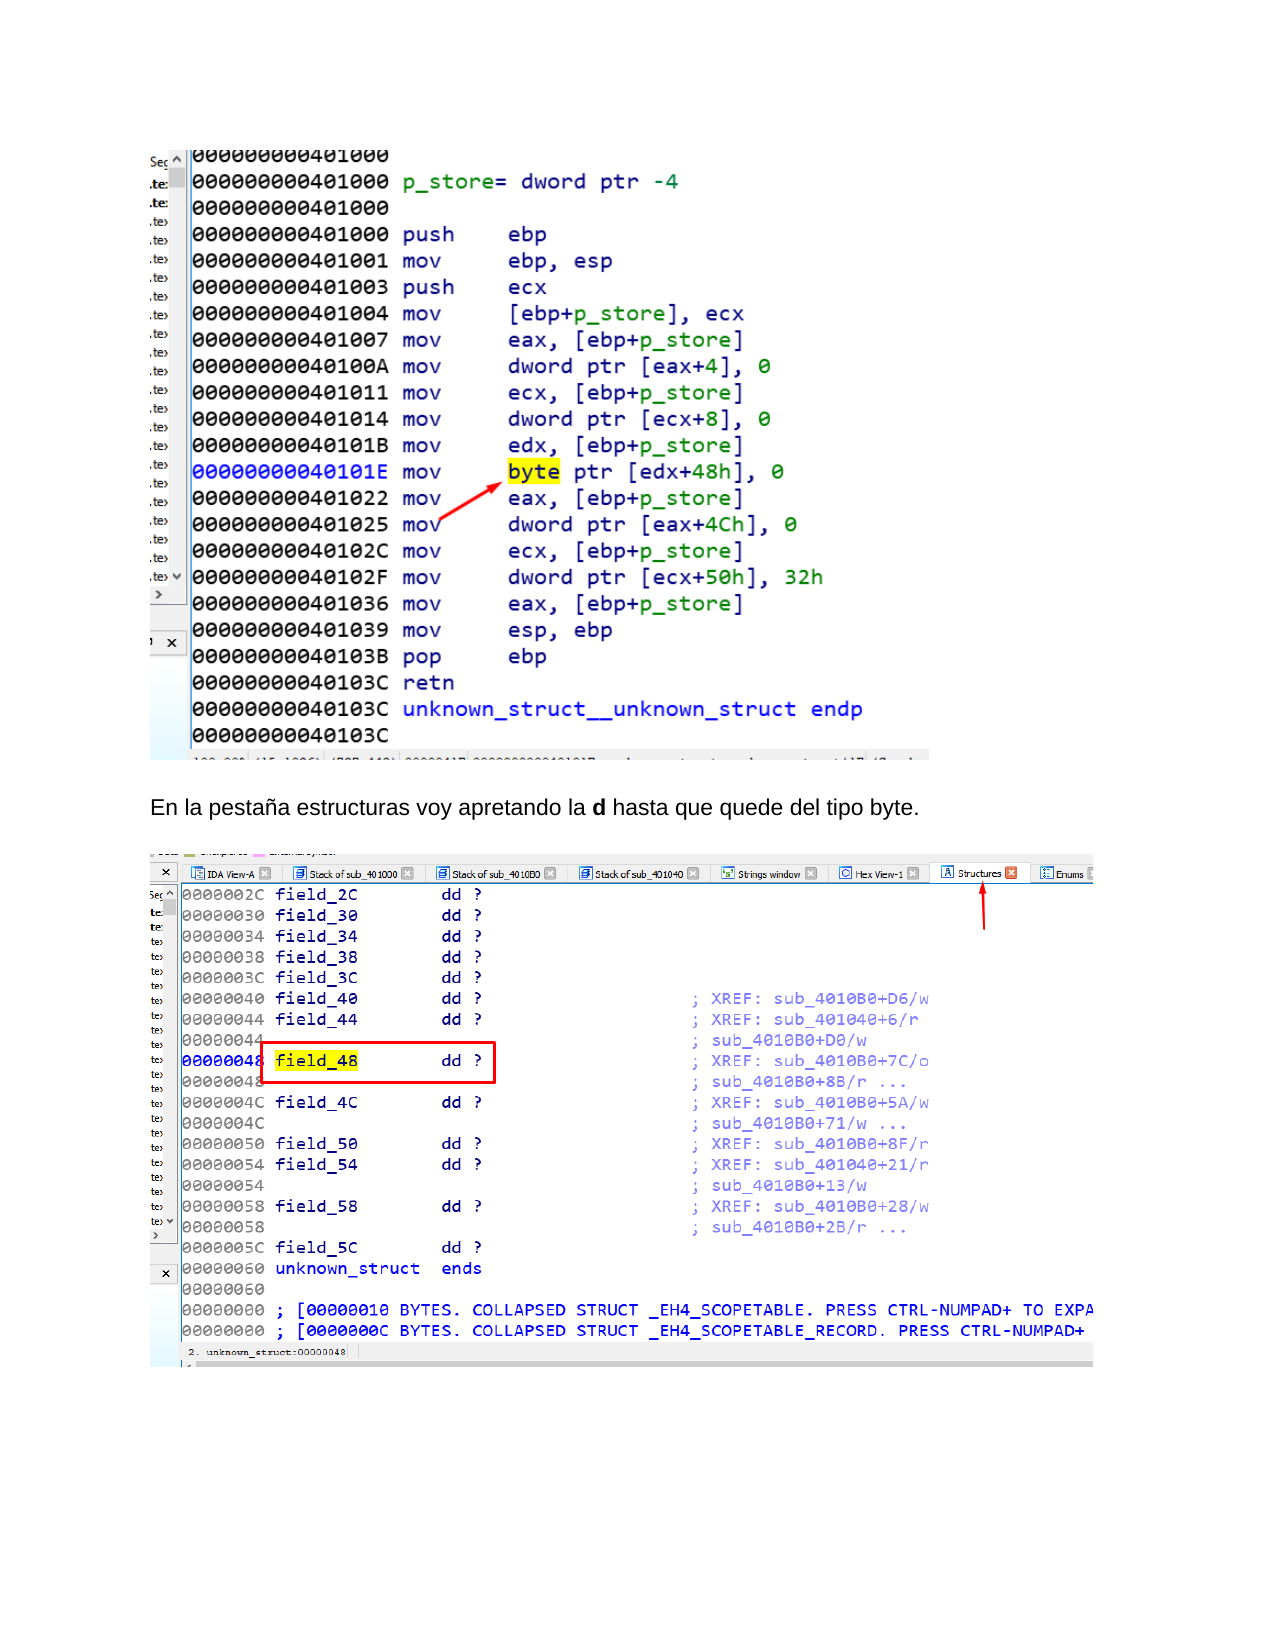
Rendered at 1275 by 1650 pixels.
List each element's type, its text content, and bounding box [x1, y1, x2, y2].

picture [150, 150, 929, 760]
text En la pestaña estructuras voy apretando la d hasta que quede del tipo byte. [150, 794, 1125, 820]
picture [150, 854, 1094, 1367]
